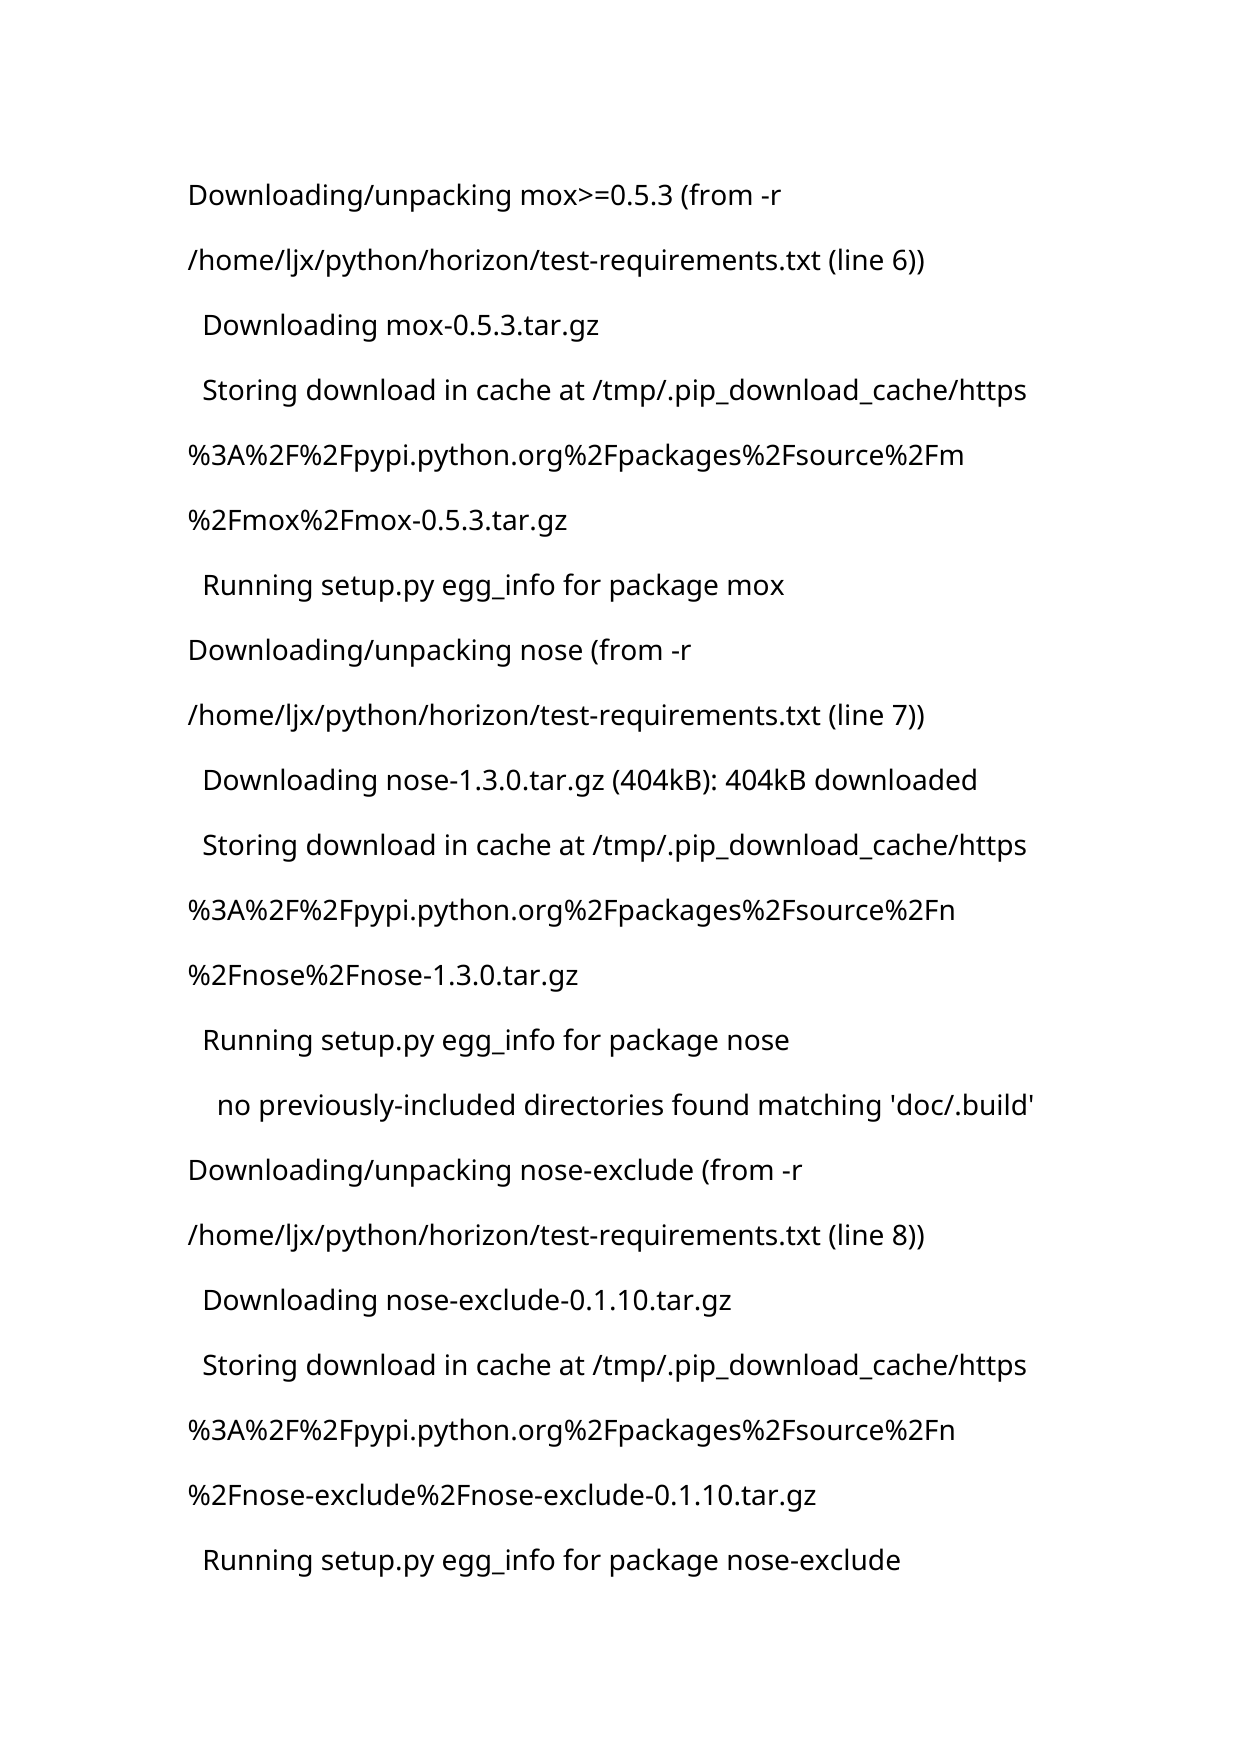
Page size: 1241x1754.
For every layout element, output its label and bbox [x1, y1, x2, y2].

text [187, 162, 1053, 1592]
